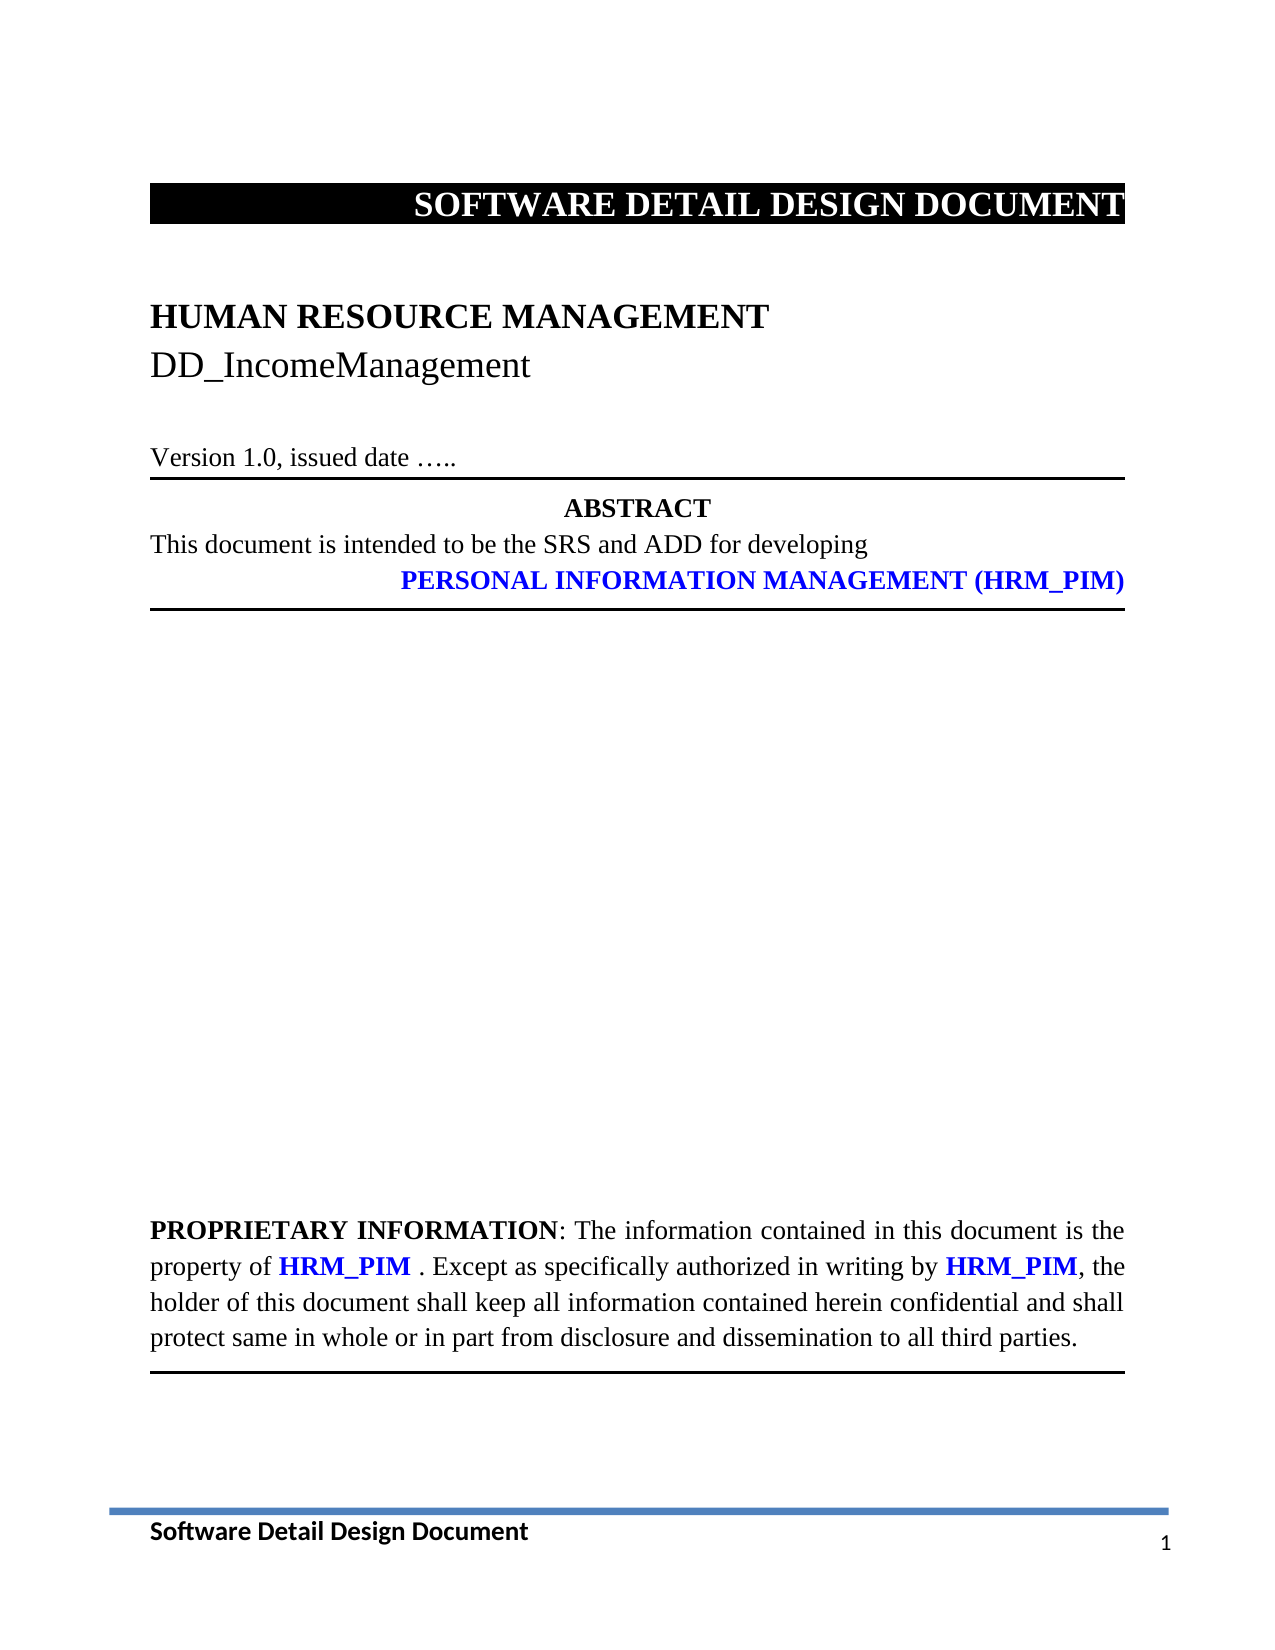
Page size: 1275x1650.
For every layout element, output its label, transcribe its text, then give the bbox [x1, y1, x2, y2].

text This document is intended to be the SRS and ADD for developing [150, 528, 1125, 559]
text ABSTRACT [150, 480, 1125, 524]
text SOFTWARE DETAIL DESIGN DOCUMENT [150, 183, 1125, 224]
text PERSONAL INFORMATION MANAGEMENT (HRM_PIM) [150, 564, 1125, 608]
text PROPRIETARY INFORMATION: The information contained in this document is the property of HRM_PIM . Except as specifically authorized in writing by HRM_PIM, the holder of this document shall keep all information contained herein confidential and shall protect same in whole or in part from disclosure and dissemination to all third parties. [150, 1214, 1125, 1371]
text Version 1.0, issued date ….. [150, 441, 1125, 472]
text DD_IncomeManagement [150, 342, 1125, 385]
text HUMAN RESOURCE MANAGEMENT [150, 295, 1200, 336]
